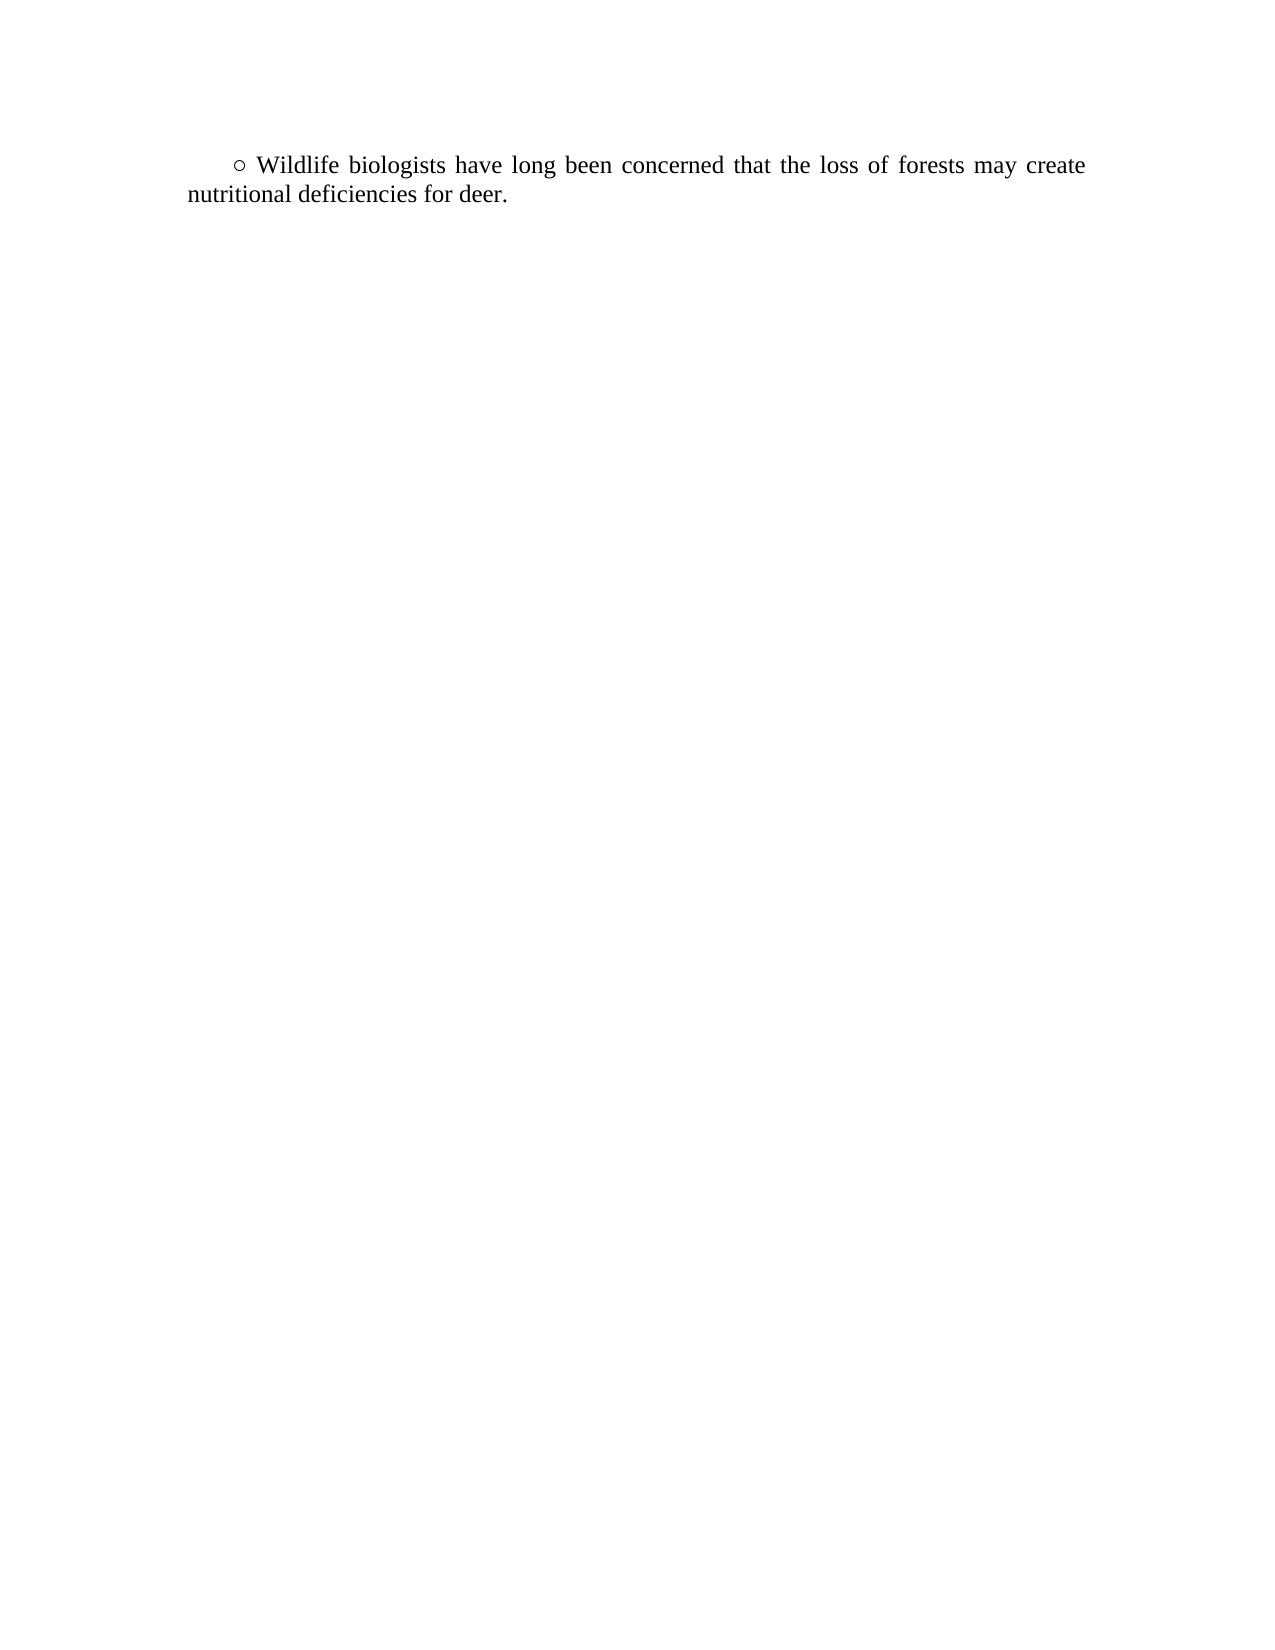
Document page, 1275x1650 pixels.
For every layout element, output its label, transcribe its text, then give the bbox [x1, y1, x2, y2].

text ○ Wildlife biologists have long been concerned that the loss of forests may create nutritional deficiencies for deer. [187, 150, 1087, 207]
